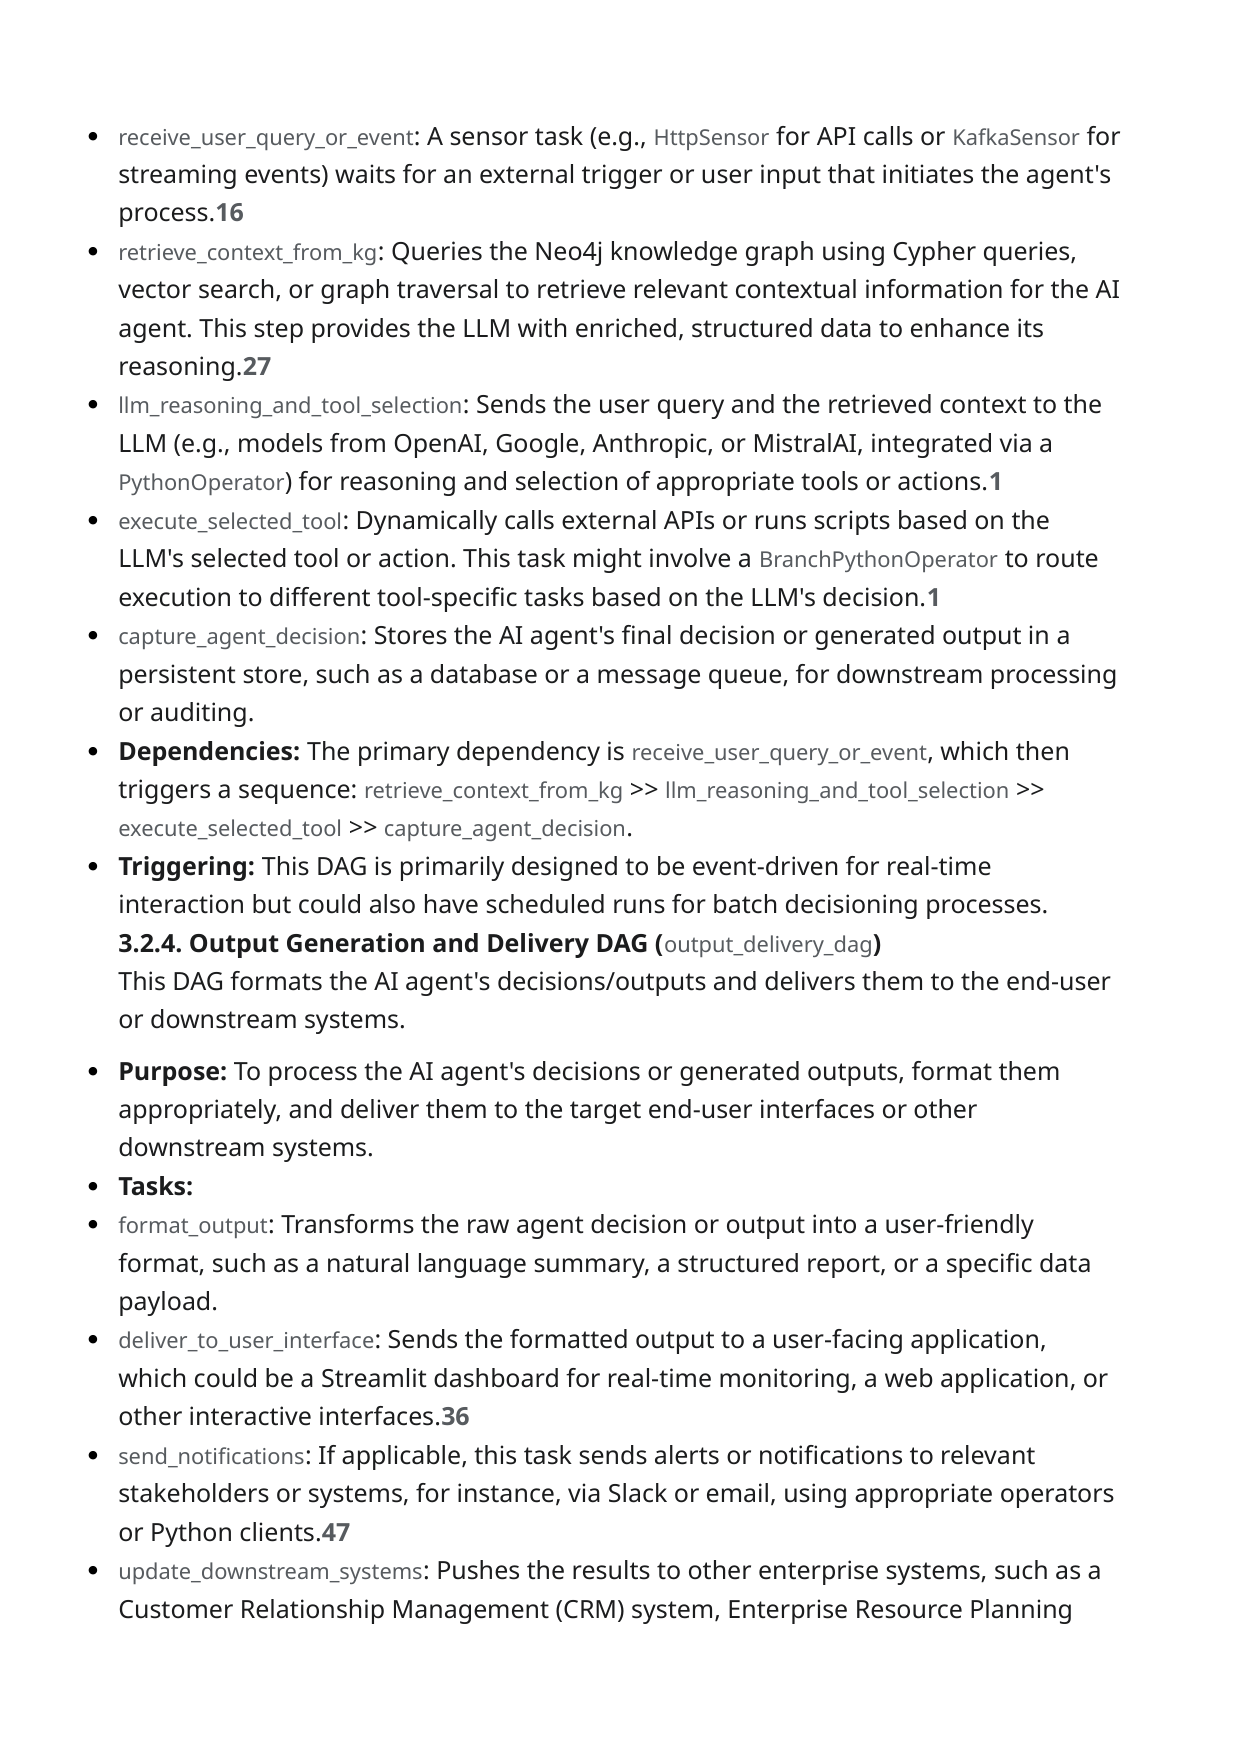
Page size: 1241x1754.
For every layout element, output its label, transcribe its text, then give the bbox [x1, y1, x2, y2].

list receive_user_query_or_event: A sensor task (e.g., HttpSensor for API calls or KafkaSensor for streaming events) waits for an external trigger or user input that initiates the agent's process.16 [89, 118, 1122, 229]
list format_output: Transforms the raw agent decision or output into a user-friendly format, such as a natural language summary, a structured report, or a specific data payload. [89, 1207, 1122, 1318]
subtitle 3.2.4. Output Generation and Delivery DAG (output_delivery_dag) [118, 925, 1122, 959]
list retrieve_context_from_kg: Queries the Neo4j knowledge graph using Cypher queries, vector search, or graph traversal to retrieve relevant contextual information for the AI agent. This step provides the LLM with enriched, structured data to enhance its reasoning.27 [89, 233, 1122, 383]
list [89, 1553, 1122, 1625]
text This DAG formats the AI agent's decisions/outputs and delivers them to the end-user or downstream systems. [118, 964, 1122, 1036]
list capture_agent_decision: Stores the AI agent's final decision or generated output in a persistent store, such as a database or a message queue, for downstream processing or auditing. [89, 618, 1122, 729]
list Triggering: This DAG is primarily designed to be event-driven for real-time interaction but could also have scheduled runs for batch decisioning processes. [89, 848, 1122, 921]
list llm_reasoning_and_tool_selection: Sends the user query and the retrieved context to the LLM (e.g., models from OpenAI, Google, Anthropic, or MistralAI, integrated via a PythonOperator) for reasoning and selection of appropriate tools or actions.1 [89, 387, 1122, 498]
list execute_selected_tool: Dynamically calls external APIs or runs scripts based on the LLM's selected tool or action. This task might involve a BranchPythonOperator to route execution to different tool-specific tasks based on the LLM's decision.1 [89, 502, 1122, 613]
list Tasks: [89, 1168, 1122, 1202]
list deliver_to_user_interface: Sends the formatted output to a user-facing application, which could be a Streamlit dashboard for real-time monitoring, a web application, or other interactive interfaces.36 [89, 1322, 1122, 1433]
list Purpose: To process the AI agent's decisions or generated outputs, format them appropriately, and deliver them to the target end-user interfaces or other downstream systems. [89, 1053, 1122, 1164]
list send_notifications: If applicable, this task sends alerts or notifications to relevant stakeholders or systems, for instance, via Slack or email, using appropriate operators or Python clients.47 [89, 1437, 1122, 1548]
list Dependencies: The primary dependency is receive_user_query_or_event, which then triggers a sequence: retrieve_context_from_kg >> llm_reasoning_and_tool_selection >> execute_selected_tool >> capture_agent_decision. [89, 733, 1122, 844]
